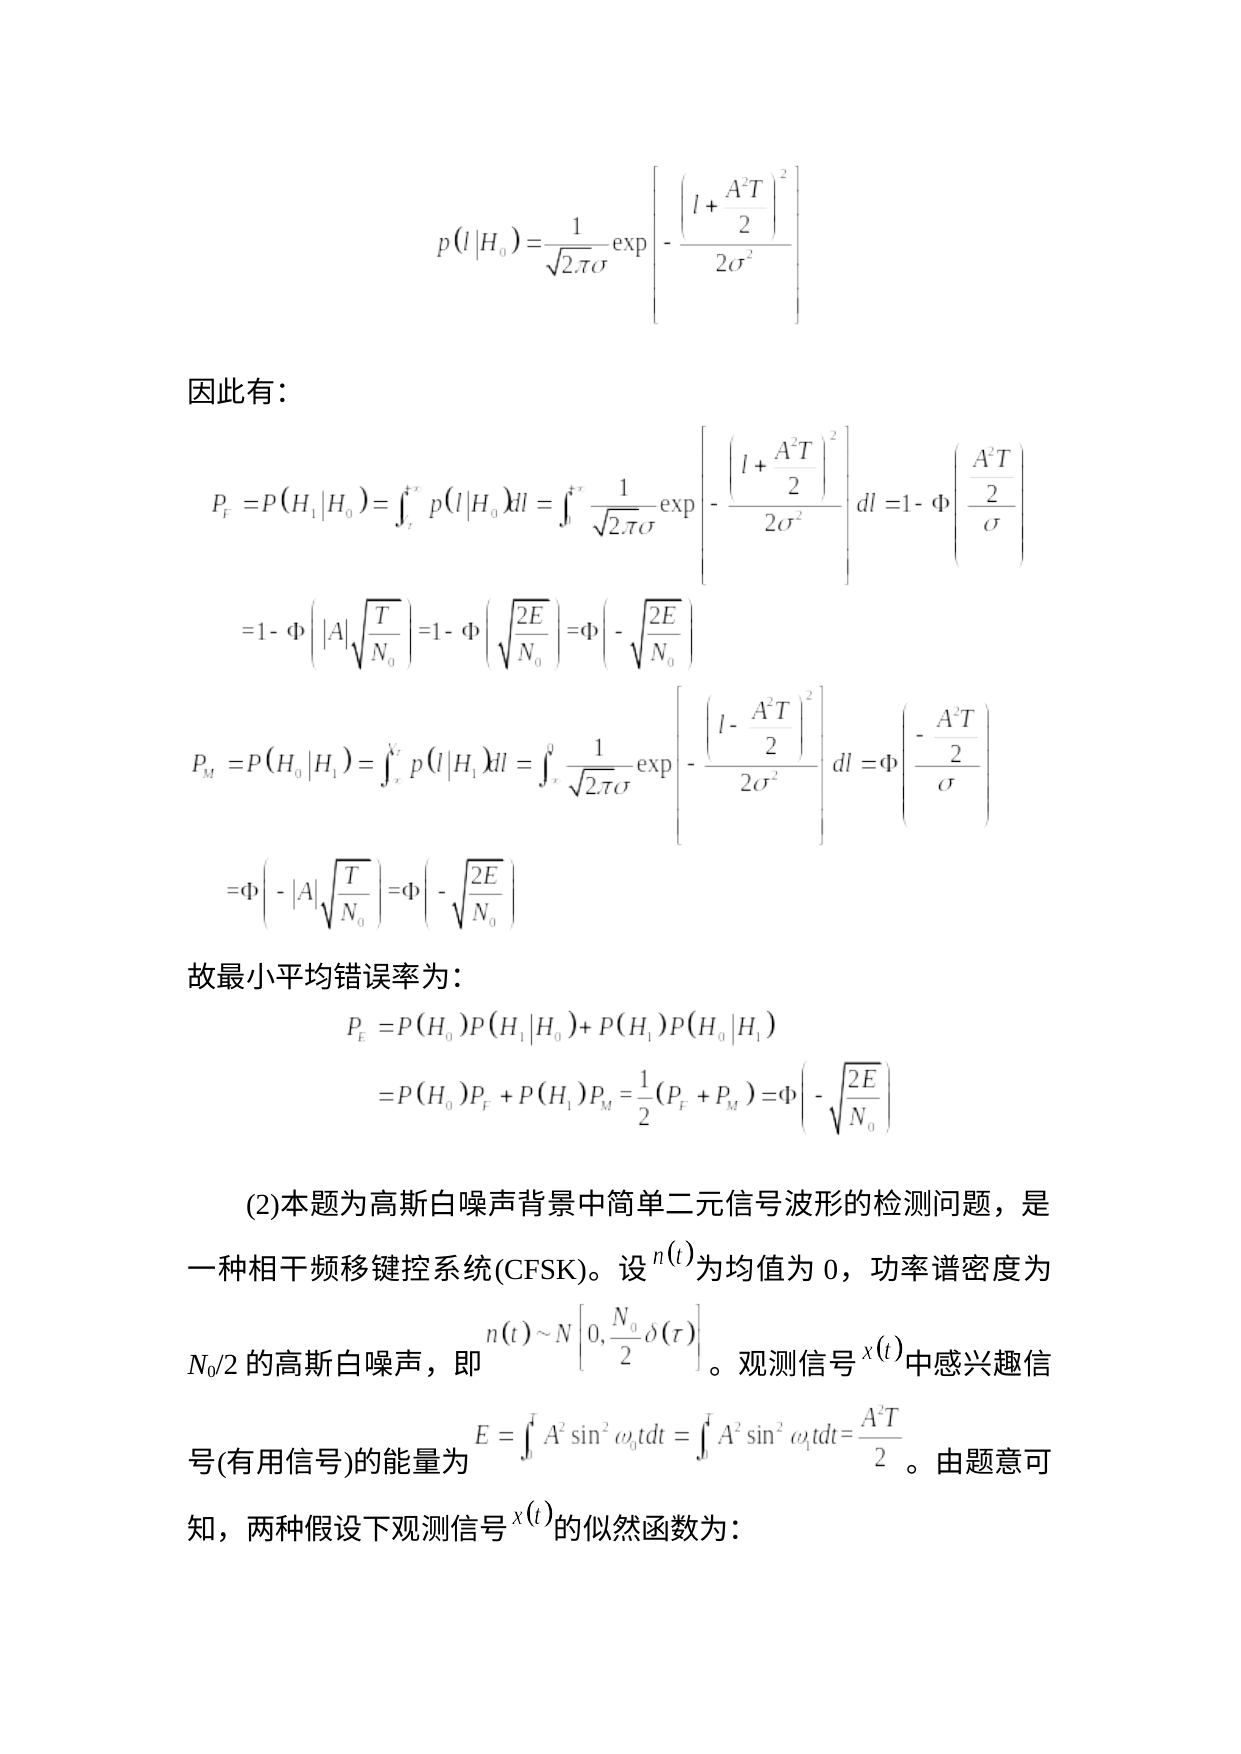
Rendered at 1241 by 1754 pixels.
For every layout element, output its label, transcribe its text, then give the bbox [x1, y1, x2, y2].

text (2)本题为高斯白噪声背景中简单二元信号波形的检测问题，是一种相干频移键控系统(CFSK)。设为均值为0，功率谱密度为N0/2的高斯白噪声，即。观测信号中感兴趣信号(有用信号)的能量为。由题意可知，两种假设下观测信号的似然函数为： [187, 1169, 1053, 1559]
text 因此有： [187, 357, 1053, 422]
text 故最小平均错误率为： [187, 942, 1053, 1007]
